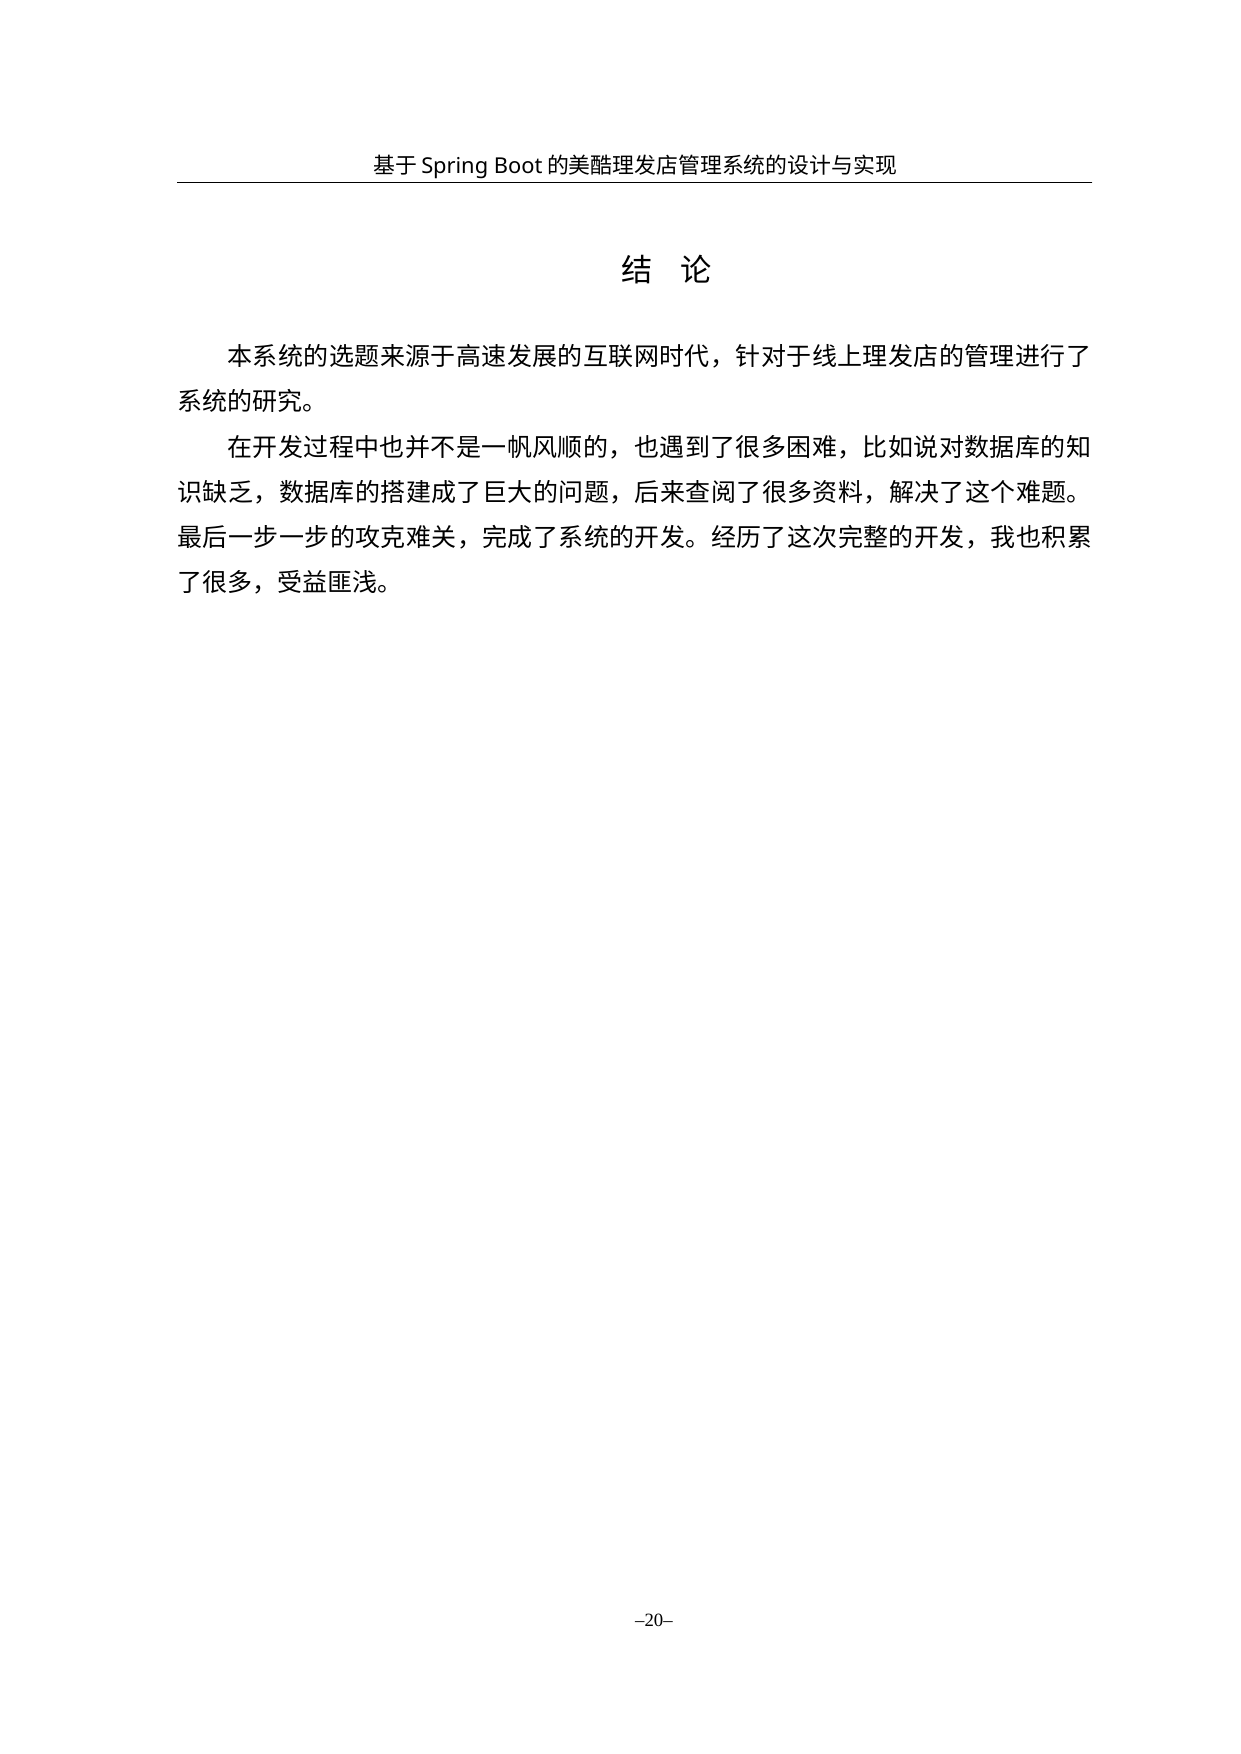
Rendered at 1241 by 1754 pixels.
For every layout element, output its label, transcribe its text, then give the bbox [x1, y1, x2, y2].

subtitle 结 论 [177, 246, 1092, 291]
text 本系统的选题来源于高速发展的互联网时代，针对于线上理发店的管理进行了系统的研究。 [177, 336, 1092, 418]
text 在开发过程中也并不是一帆风顺的，也遇到了很多困难，比如说对数据库的知识缺乏，数据库的搭建成了巨大的问题，后来查阅了很多资料，解决了这个难题。最后一步一步的攻克难关，完成了系统的开发。经历了这次完整的开发，我也积累了很多，受益匪浅。 [177, 427, 1092, 599]
